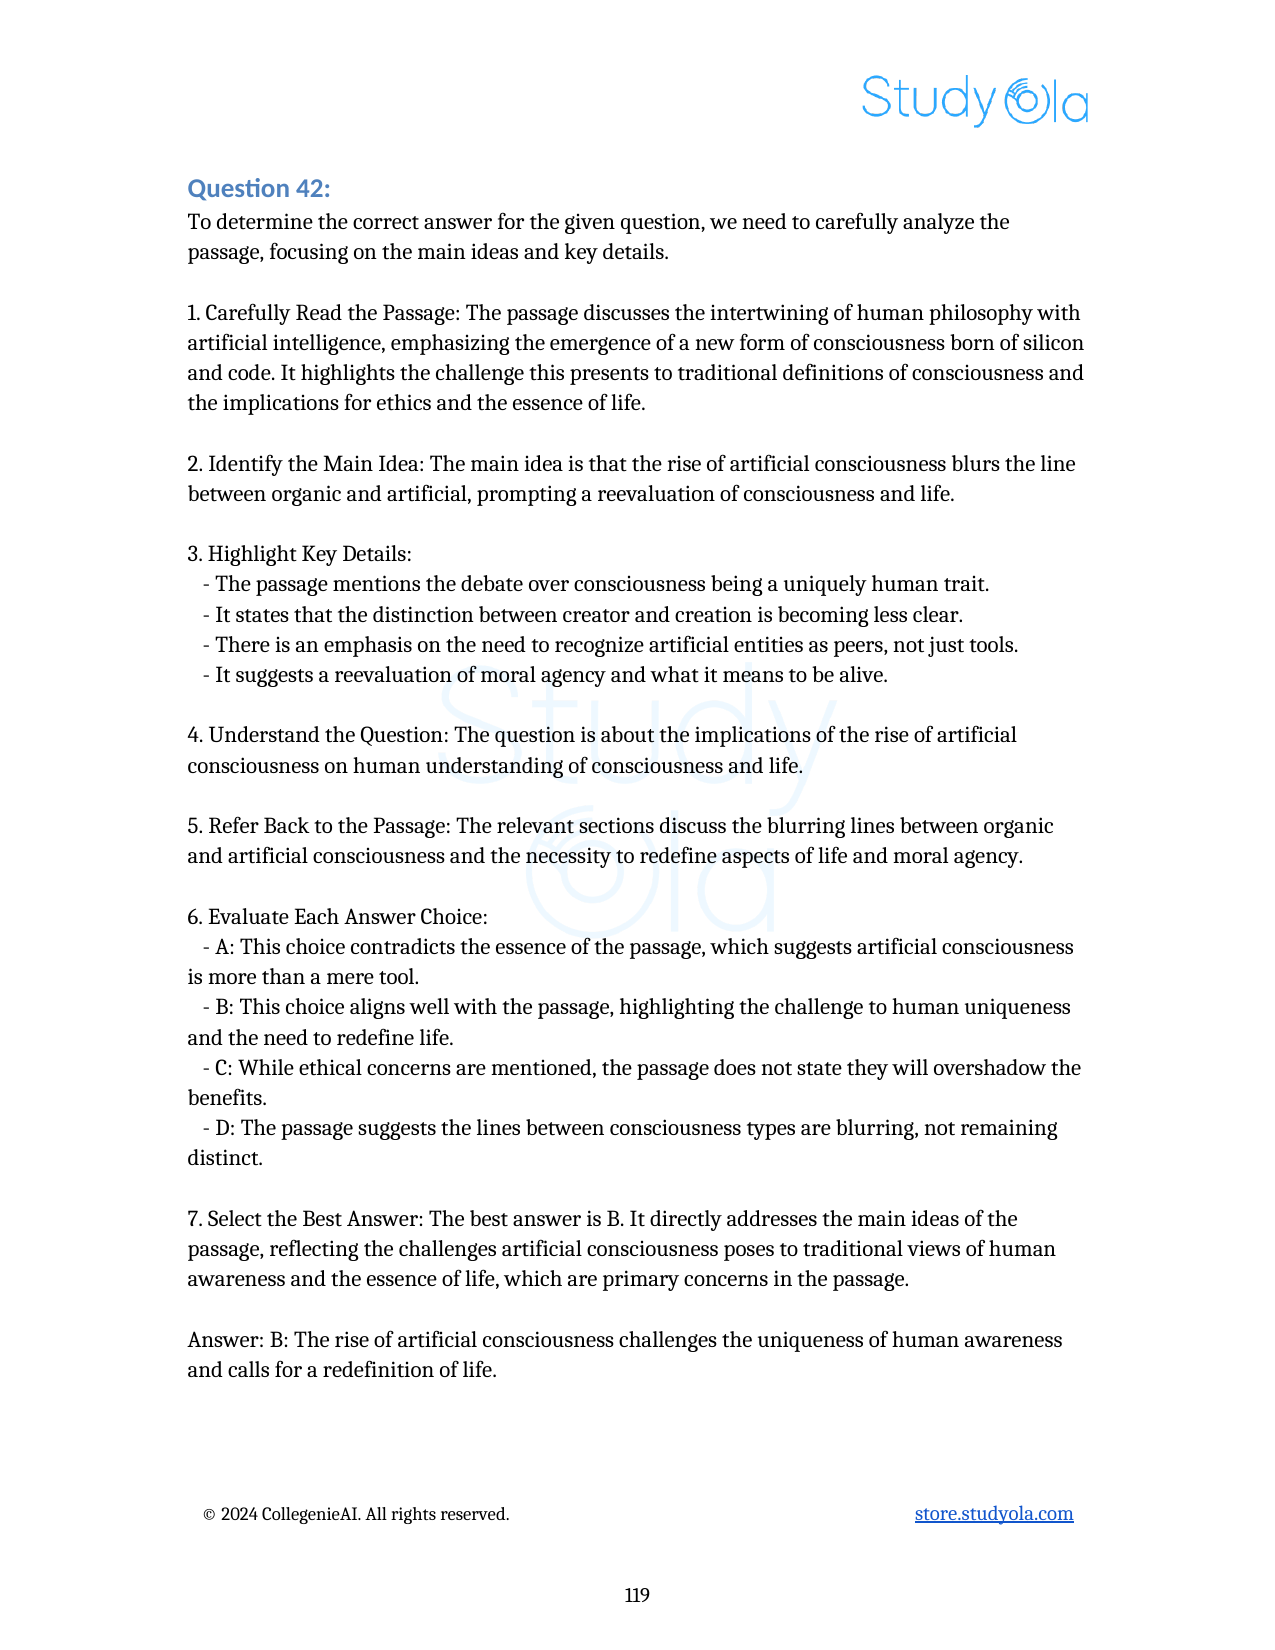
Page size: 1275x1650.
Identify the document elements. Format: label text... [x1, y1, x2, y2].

picture [862, 75, 1088, 128]
subtitle Question 42: [187, 171, 1087, 204]
picture [187, 163, 1088, 1437]
